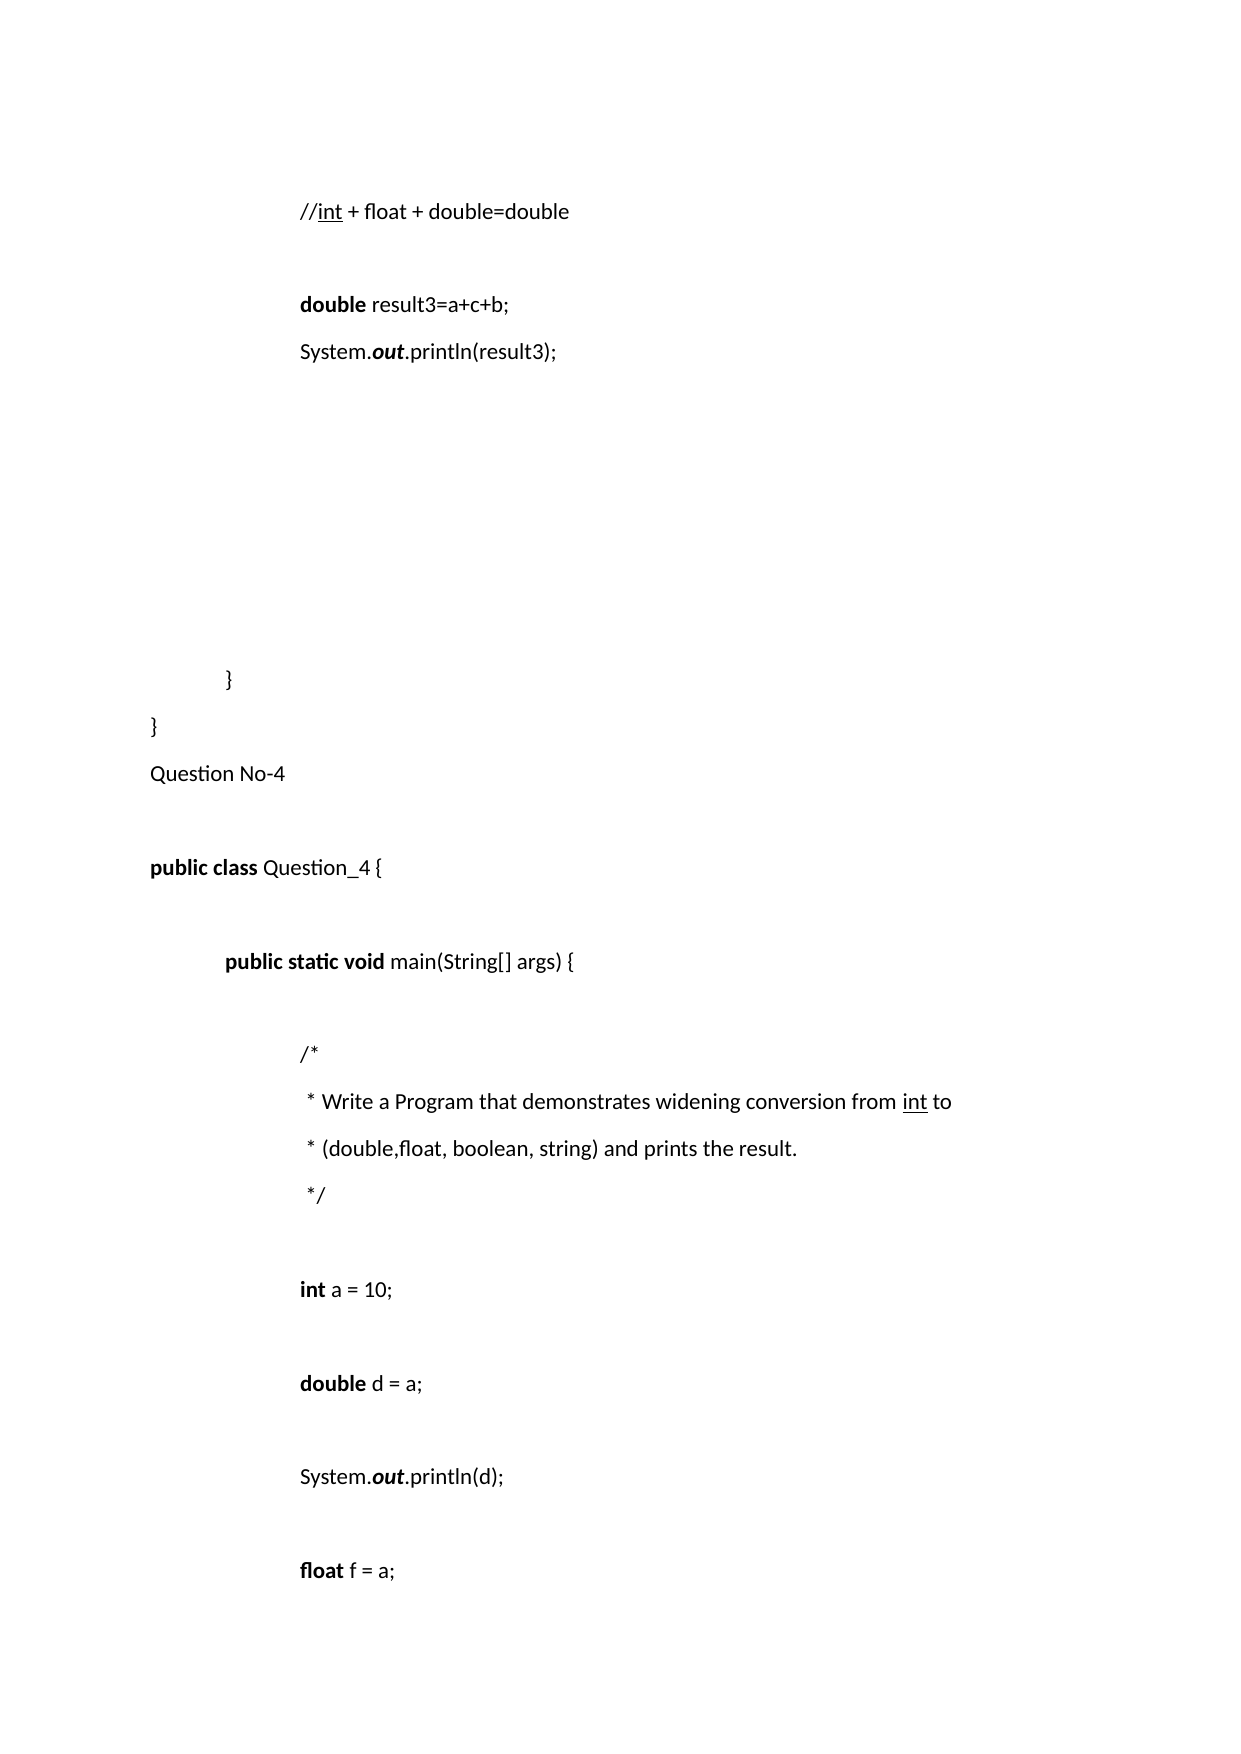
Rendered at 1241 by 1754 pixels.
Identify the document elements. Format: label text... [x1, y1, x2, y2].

text } [150, 712, 1090, 741]
text * Write a Program that demonstrates widening conversion from int to [150, 1087, 1090, 1116]
text System.out.println(d); [150, 1462, 1090, 1491]
text System.out.println(result3); [150, 337, 1090, 366]
text public class Question_4 { [150, 853, 1090, 881]
text public static void main(String[] args) { [150, 947, 1090, 975]
text * (double,float, boolean, string) and prints the result. [150, 1134, 1090, 1162]
text /* [150, 1041, 1090, 1069]
text double d = a; [150, 1369, 1090, 1397]
text } [150, 666, 1090, 694]
text Question No-4 [150, 759, 1090, 787]
text //int + float + double=double [150, 197, 1090, 225]
text int a = 10; [150, 1275, 1090, 1303]
text double result3=a+c+b; [150, 291, 1090, 319]
text float f = a; [150, 1556, 1090, 1584]
text */ [150, 1181, 1090, 1209]
